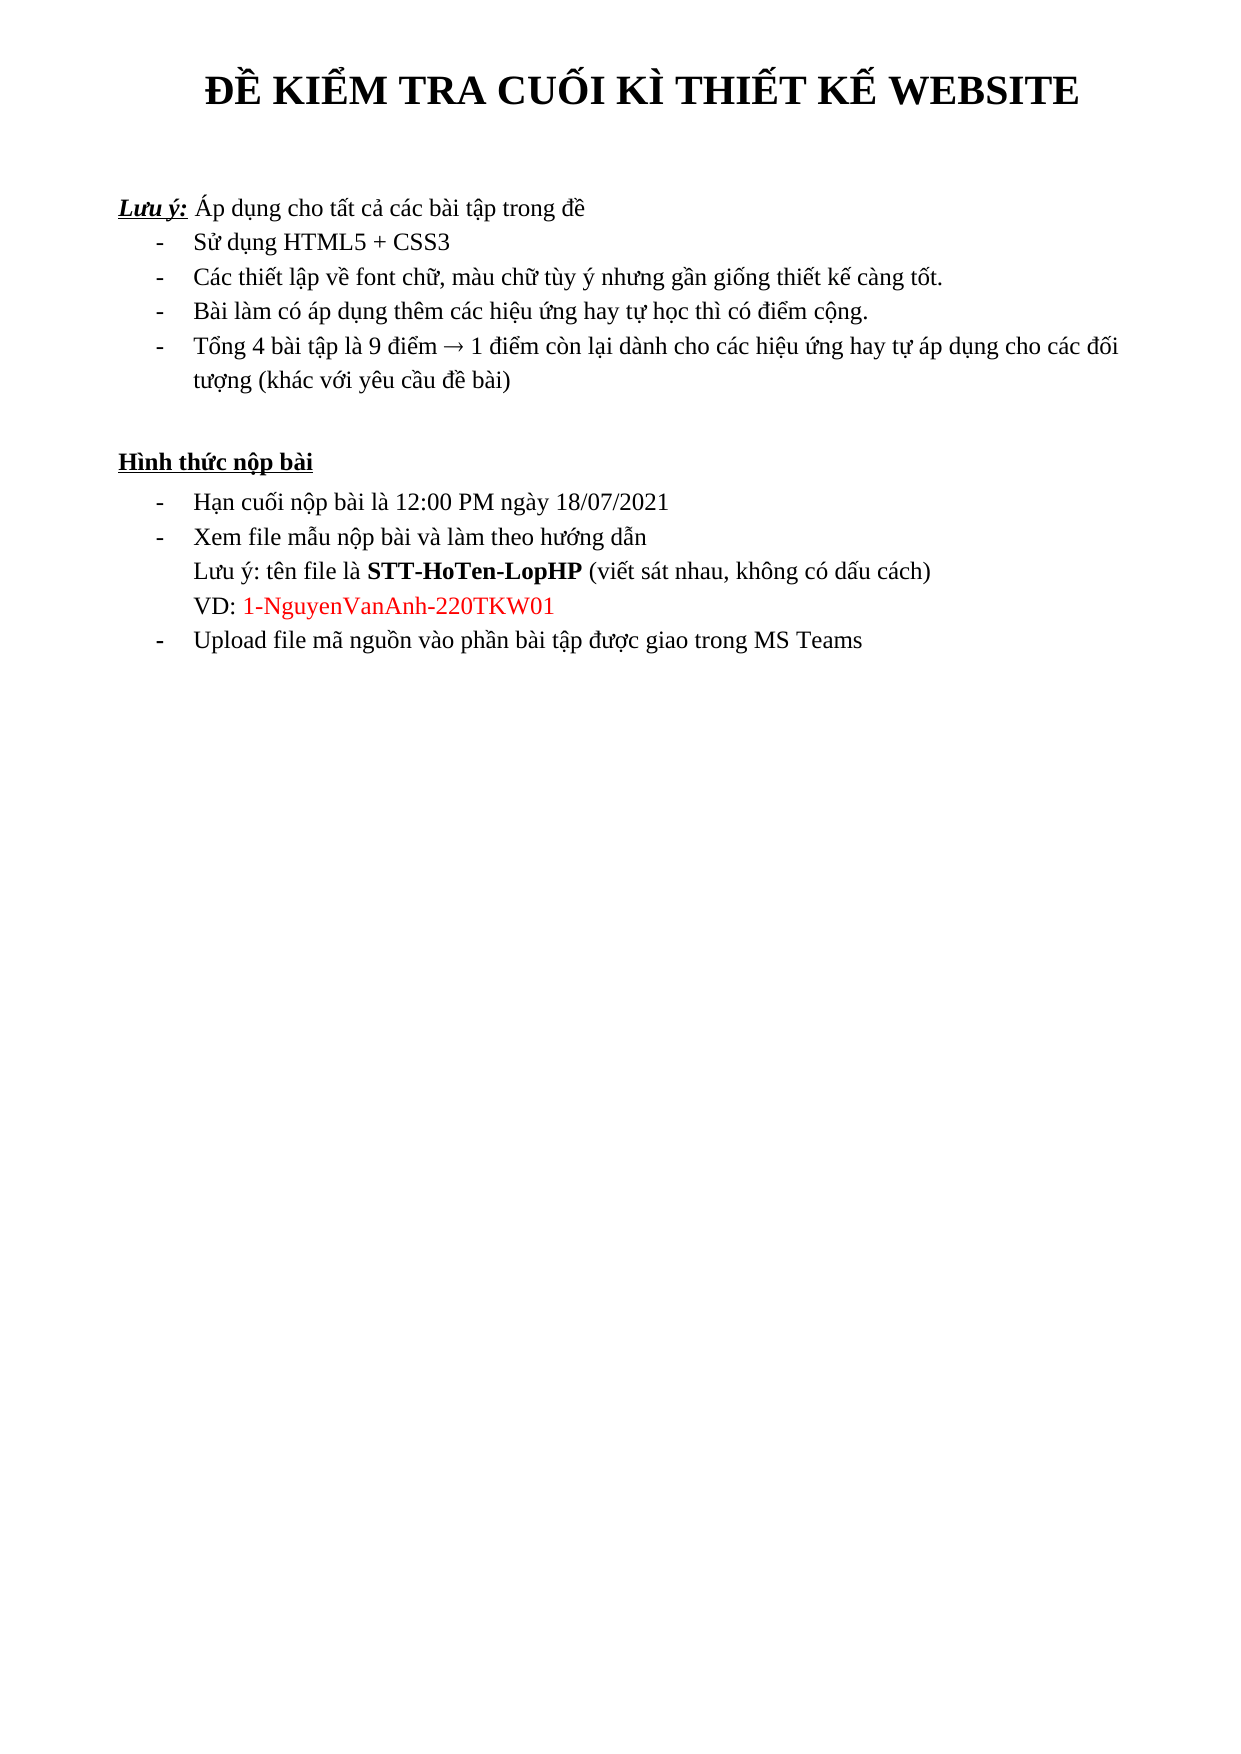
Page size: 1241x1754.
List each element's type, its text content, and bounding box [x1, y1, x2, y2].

list Các thiết lập về font chữ, màu chữ tùy ý nhưng gần giống thiết kế càng tốt. [156, 262, 1181, 291]
list Tổng 4 bài tập là 9 điểm 1 điểm còn lại dành cho các hiệu ứng hay tự áp dụng cho các đối tượng (khác với yêu cầu đề bài) [156, 331, 1181, 394]
list Bài làm có áp dụng thêm các hiệu ứng hay tự học thì có điểm cộng. [156, 296, 1181, 325]
list Lưu ý: Áp dụng cho tất cả các bài tập trong đề [118, 193, 1181, 222]
list Lưu ý: tên file là STT-HoTen-LopHP (viết sát nhau, không có dấu cách) [193, 556, 1181, 585]
list Xem file mẫu nộp bài và làm theo hướng dẫn [156, 522, 1181, 551]
text ĐỀ KIỂM TRA CUỐI KÌ THIẾT KẾ WEBSITE [103, 65, 1181, 113]
list Hạn cuối nộp bài là 12:00 PM ngày 18/07/2021 [156, 487, 1181, 516]
text Hình thức nộp bài [118, 447, 1181, 475]
list VD: 1-NguyenVanAnh-220TKW01 [193, 591, 1181, 619]
list Sử dụng HTML5 + CSS3 [156, 227, 1181, 256]
list Upload file mã nguồn vào phần bài tập được giao trong MS Teams [156, 625, 1181, 654]
